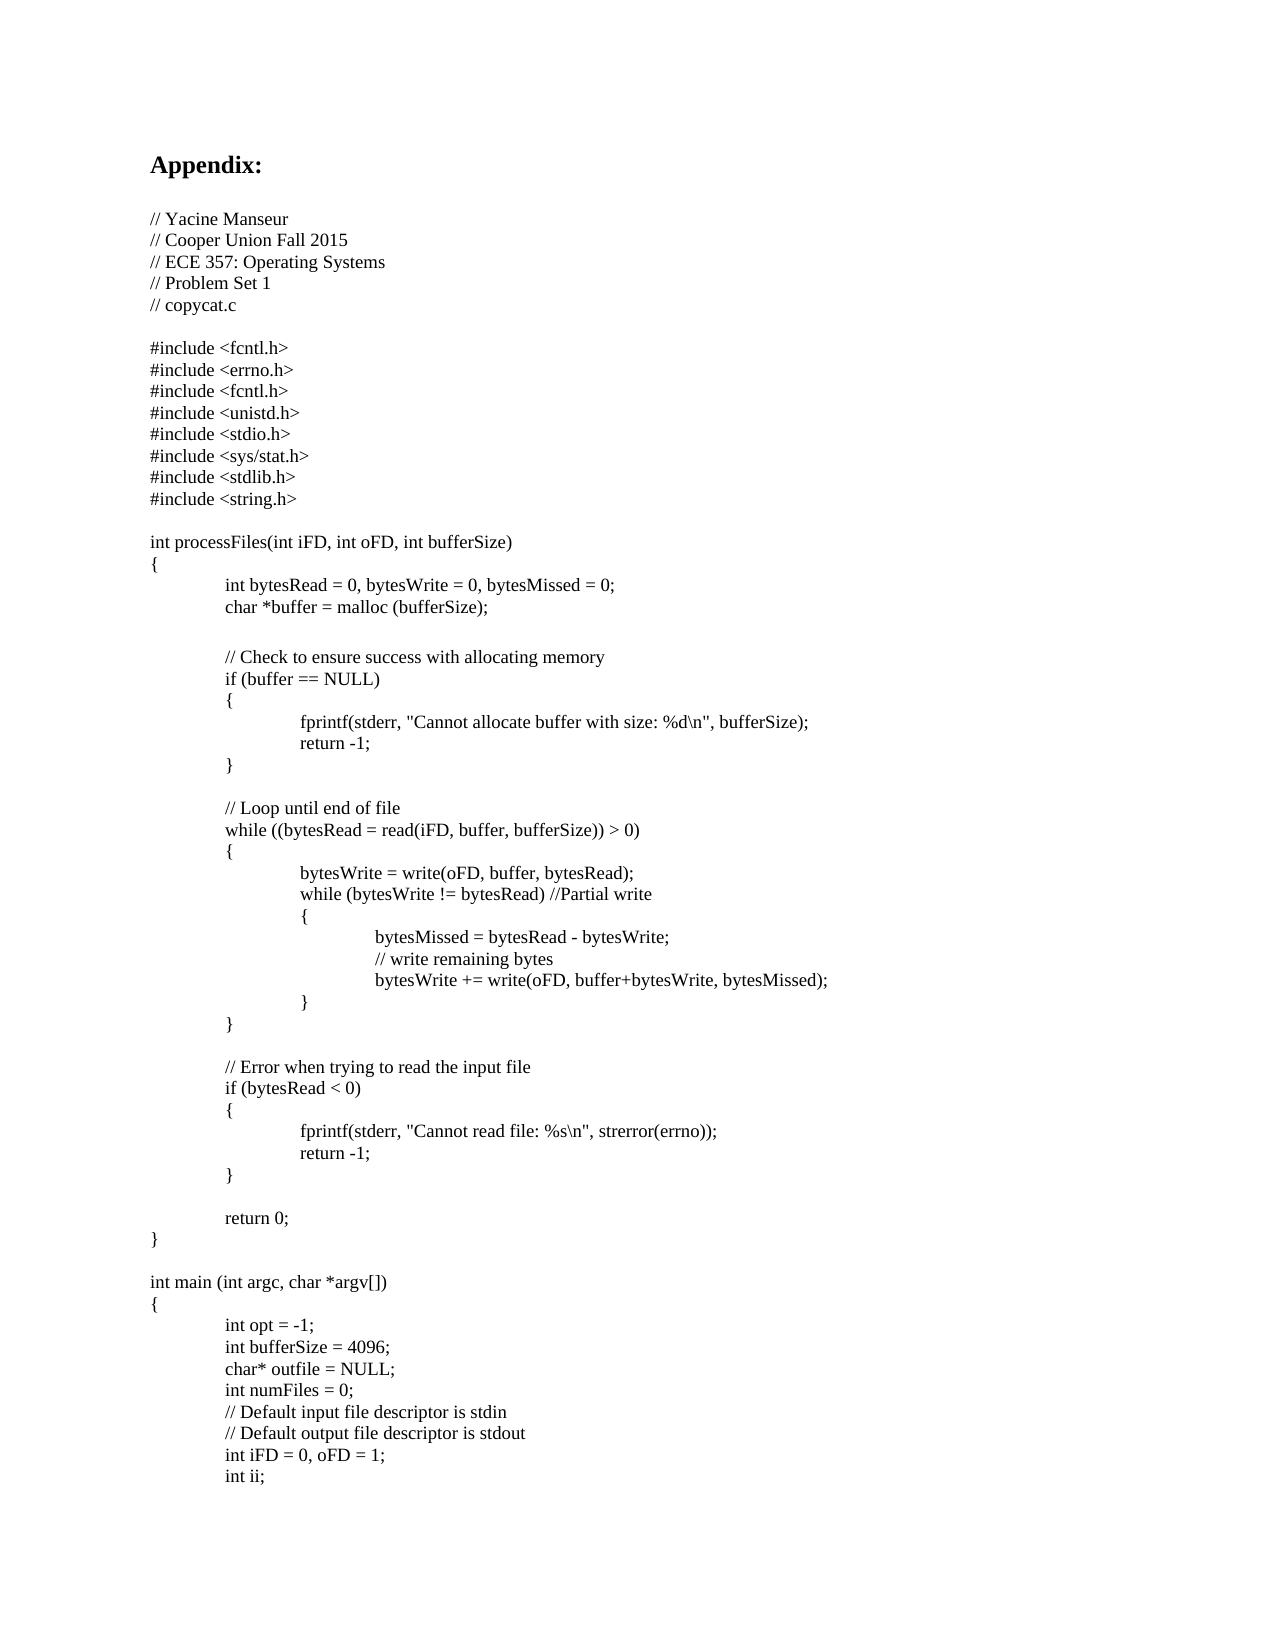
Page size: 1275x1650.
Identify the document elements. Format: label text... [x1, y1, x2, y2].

text while ((bytesRead = read(iFD, buffer, bufferSize)) > 0) [150, 818, 1125, 840]
text { [150, 552, 1125, 574]
text int main (int argc, char *argv[]) [150, 1271, 1125, 1293]
text #include <unistd.h> [150, 402, 1125, 423]
text } [150, 754, 1125, 775]
text bytesWrite += write(oFD, buffer+bytesWrite, bytesMissed); [150, 969, 1125, 991]
text int iFD = 0, oFD = 1; [150, 1444, 1125, 1465]
text bytesMissed = bytesRead - bytesWrite; [150, 926, 1125, 948]
text #include <sys/stat.h> [150, 445, 1125, 466]
text #include <errno.h> [150, 358, 1125, 380]
text // Default output file descriptor is stdout [150, 1422, 1125, 1444]
text // ECE 357: Operating Systems [150, 251, 1125, 272]
text int bytesRead = 0, bytesWrite = 0, bytesMissed = 0; [150, 574, 1125, 596]
text fprintf(stderr, "Cannot read file: %s\n", strerror(errno)); [150, 1120, 1125, 1142]
text if (buffer == NULL) [150, 667, 1125, 689]
text // Check to ensure success with allocating memory [150, 646, 1125, 667]
text } [150, 1012, 1125, 1034]
text int numFiles = 0; [150, 1379, 1125, 1401]
text if (bytesRead < 0) [150, 1077, 1125, 1099]
text // Error when trying to read the input file [150, 1056, 1125, 1077]
text { [150, 689, 1125, 711]
text { [150, 1099, 1125, 1120]
text while (bytesWrite != bytesRead) //Partial write [150, 883, 1125, 905]
text { [150, 905, 1125, 926]
text int bufferSize = 4096; [150, 1336, 1125, 1357]
text return -1; [150, 1142, 1125, 1163]
text fprintf(stderr, "Cannot allocate buffer with size: %d\n", bufferSize); [150, 711, 1125, 732]
text #include <fcntl.h> [150, 380, 1125, 402]
text // copycat.c [150, 294, 1125, 315]
text } [150, 991, 1125, 1012]
text return -1; [150, 732, 1125, 754]
text // Cooper Union Fall 2015 [150, 229, 1125, 251]
text int ii; [150, 1465, 1125, 1487]
text #include <fcntl.h> [150, 337, 1125, 358]
text char *buffer = malloc (bufferSize); [150, 596, 1125, 617]
text int opt = -1; [150, 1314, 1125, 1336]
text // Default input file descriptor is stdin [150, 1401, 1125, 1422]
text char* outfile = NULL; [150, 1357, 1125, 1379]
text #include <stdlib.h> [150, 466, 1125, 488]
text #include <stdio.h> [150, 423, 1125, 445]
text bytesWrite = write(oFD, buffer, bytesRead); [150, 862, 1125, 883]
text return 0; [150, 1207, 1125, 1228]
text // Yacine Manseur [150, 207, 1125, 229]
text // Loop until end of file [150, 797, 1125, 818]
text } [150, 1228, 1125, 1250]
text } [150, 1163, 1125, 1185]
text int processFiles(int iFD, int oFD, int bufferSize) [150, 531, 1125, 552]
text // Problem Set 1 [150, 272, 1125, 294]
text #include <string.h> [150, 488, 1125, 509]
text { [150, 840, 1125, 862]
text { [150, 1293, 1125, 1314]
text // write remaining bytes [150, 948, 1125, 969]
text Appendix: [150, 150, 1125, 179]
